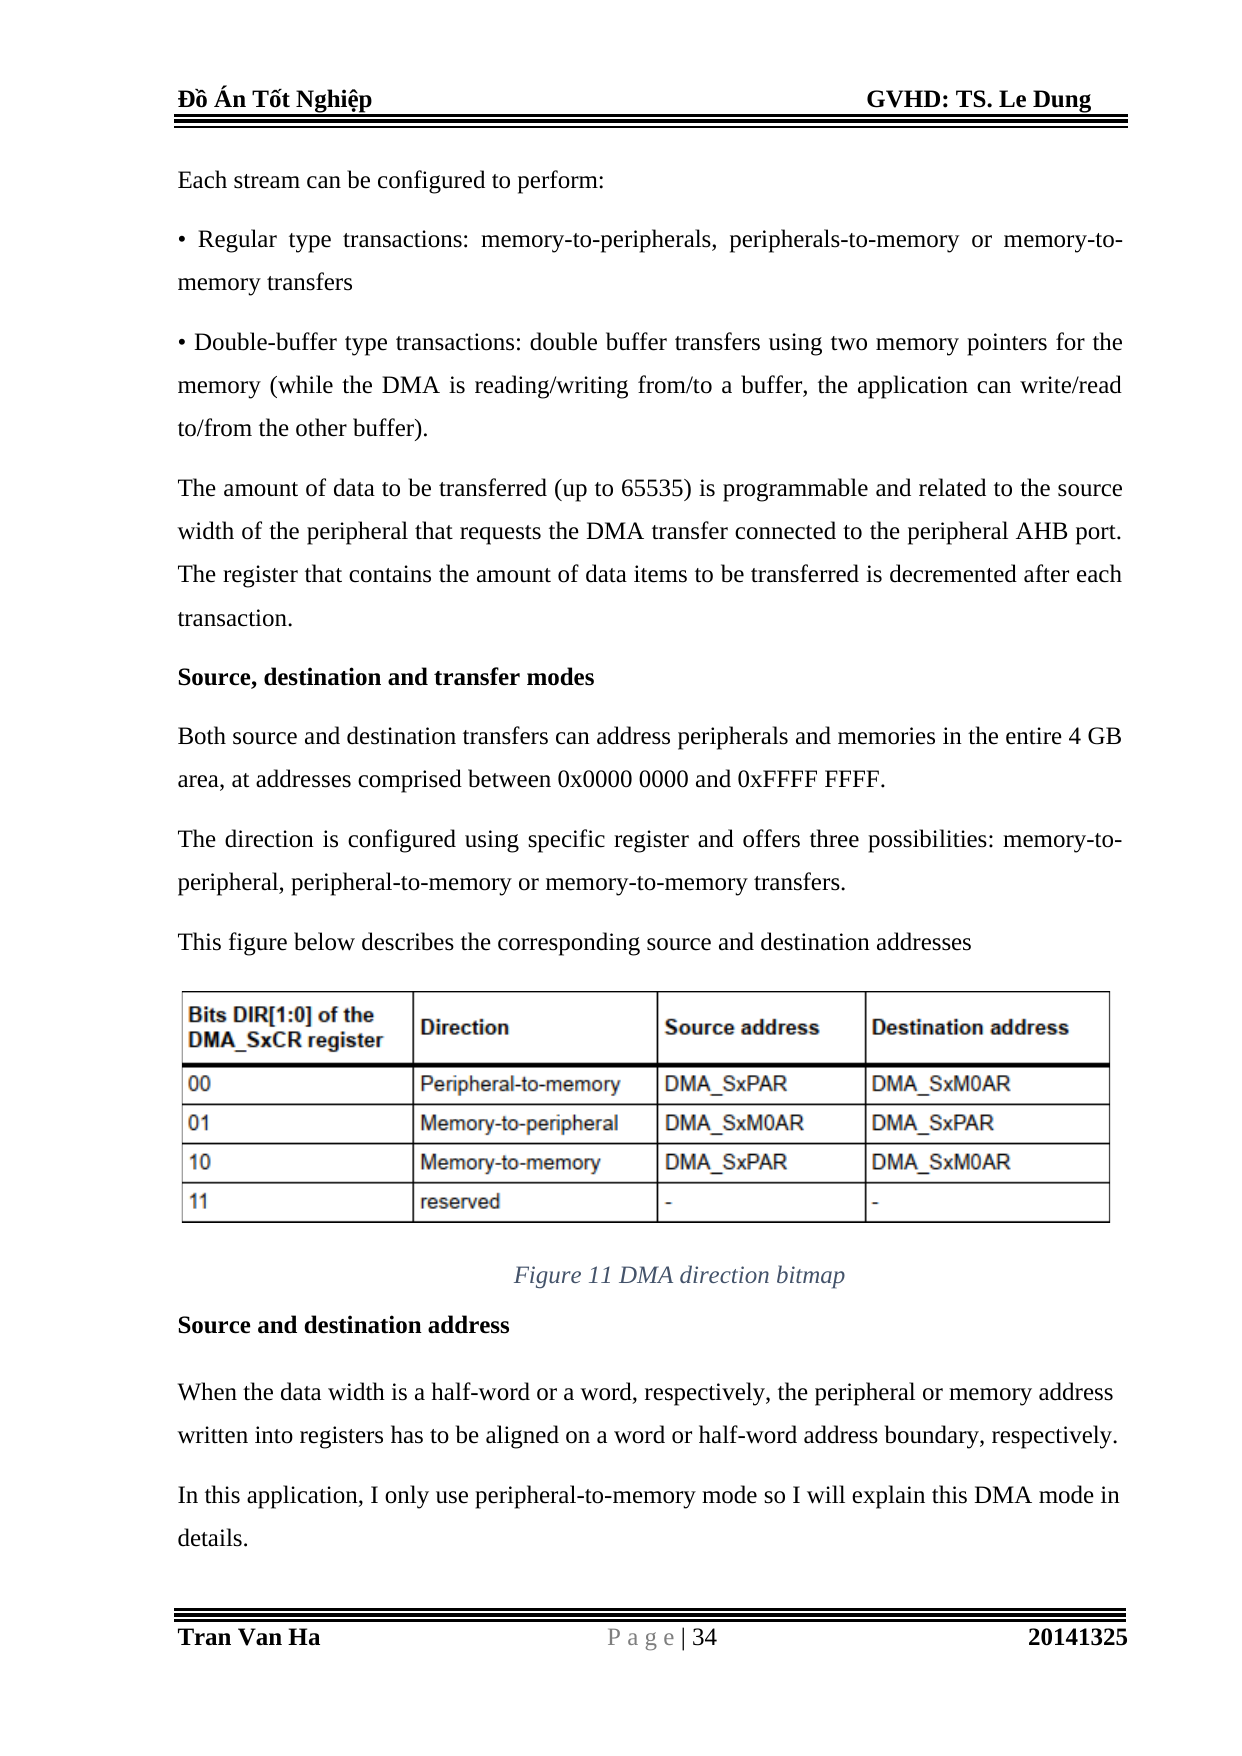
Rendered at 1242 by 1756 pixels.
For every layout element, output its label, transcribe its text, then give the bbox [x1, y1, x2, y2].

text Figure 11 DMA direction bitmap [513, 1261, 1135, 1289]
text This figure below describes the corresponding source and destination addresses [177, 927, 1135, 956]
text The amount of data to be transferred (up to 65535) is programmable and related to the source width of the peripheral that requests the DMA transfer connected to the peripheral AHB port. The register that contains the amount of data items to be transferred is decremented after each transaction. [177, 473, 1124, 631]
text Each stream can be configured to perform: [177, 166, 1135, 194]
text The direction is configured using specific register and offers three possibilities: memory-to- peripheral, peripheral-to-memory or memory-to-memory transfers. [177, 824, 1124, 896]
subtitle Source, destination and transfer modes [177, 662, 1135, 691]
text In this application, I only use peripheral-to-memory mode so I will explain this DMA mode in details. [177, 1480, 1135, 1552]
list Regular type transactions: memory-to-peripherals, peripherals-to-memory or memory-to- memory transfers [177, 224, 1124, 296]
picture [181, 991, 1111, 1223]
subtitle Source and destination address [177, 1310, 1135, 1339]
list Double-buffer type transactions: double buffer transfers using two memory pointers for the memory (while the DMA is reading/writing from/to a buffer, the application can write/read to/from the other buffer). [177, 327, 1124, 442]
text Both source and destination transfers can address peripherals and memories in the entire 4 GB area, at addresses comprised between 0x0000 0000 and 0xFFFF FFFF. [177, 721, 1124, 793]
text When the data width is a half-word or a word, respectively, the peripheral or memory address written into registers has to be aligned on a word or half-word address boundary, respectively. [177, 1377, 1135, 1449]
